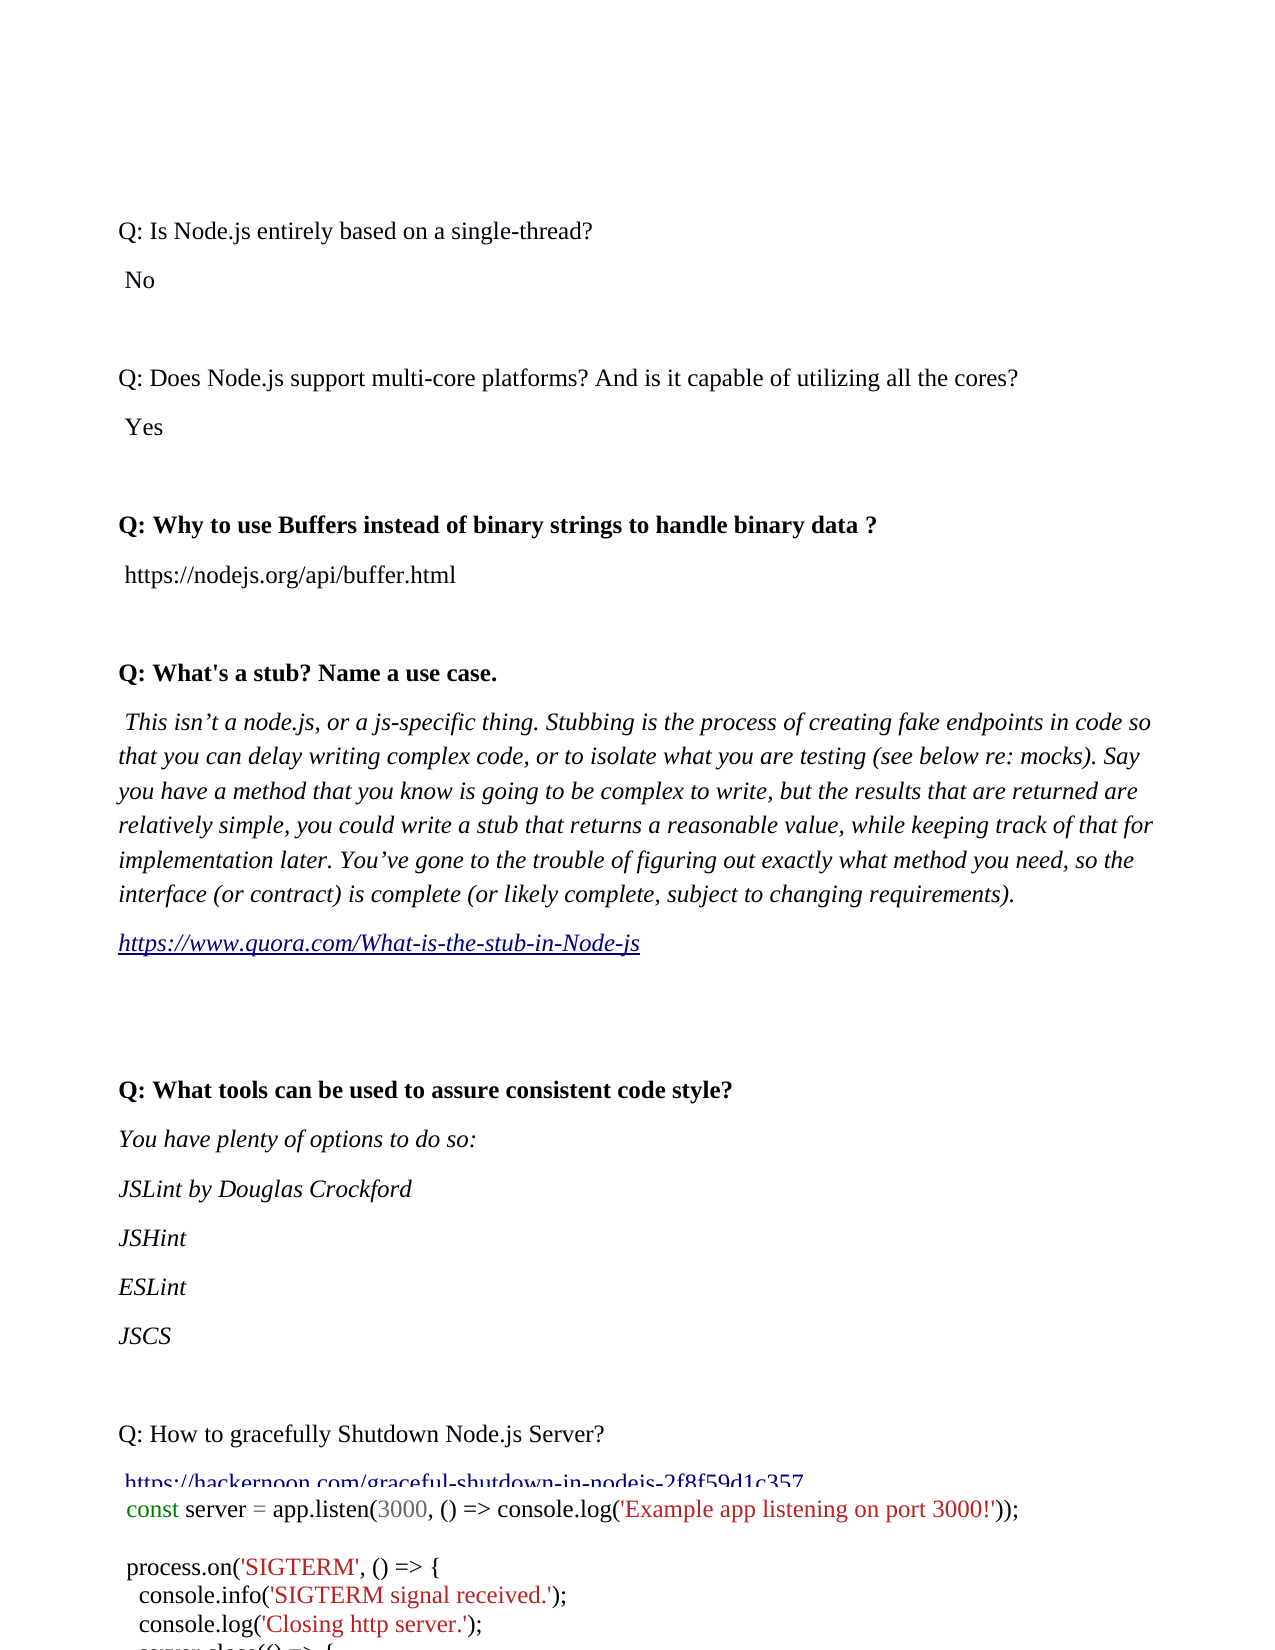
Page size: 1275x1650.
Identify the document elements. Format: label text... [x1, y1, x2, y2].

text No [118, 265, 1157, 294]
text Yes [118, 412, 1157, 441]
text Q: Is Node.js entirely based on a single-thread? [118, 216, 1157, 245]
text Q: How to gracefully Shutdown Node.js Server? [118, 1419, 1157, 1448]
text JSCS [118, 1321, 1157, 1349]
text Q: Why to use Buffers instead of binary strings to handle binary data ? [118, 511, 1157, 539]
text JSHint [118, 1223, 1157, 1251]
text https://nodejs.org/api/buffer.html [118, 560, 1157, 588]
text JSLint by Douglas Crockford [118, 1174, 1157, 1202]
text You have plenty of options to do so: [118, 1124, 1157, 1153]
text Q: What tools can be used to assure consistent code style? [118, 1076, 1157, 1104]
text ESLint [118, 1272, 1157, 1301]
text This isn’t a node.js, or a js-specific thing. Stubbing is the process of creating fake endpoints in code so that you can delay writing complex code, or to isolate what you are testing (see below re: mocks). Say you have a method that you know is going to be complex to write, but the results that are returned are relatively simple, you could write a stub that returns a reasonable value, while keeping track of that for implementation later. You’ve gone to the trouble of figuring out exactly what method you need, so the interface (or contract) is complete (or likely complete, subject to changing requirements). [118, 707, 1157, 908]
text https://hackernoon.com/graceful-shutdown-in-nodejs-2f8f59d1c357 [118, 1468, 1157, 1487]
text Q: Does Node.js support multi-core platforms? And is it capable of utilizing all the cores? [118, 363, 1157, 392]
text https://www.quora.com/What-is-the-stub-in-Node-js [118, 928, 1157, 957]
text Q: What's a stub? Name a use case. [118, 658, 1157, 687]
